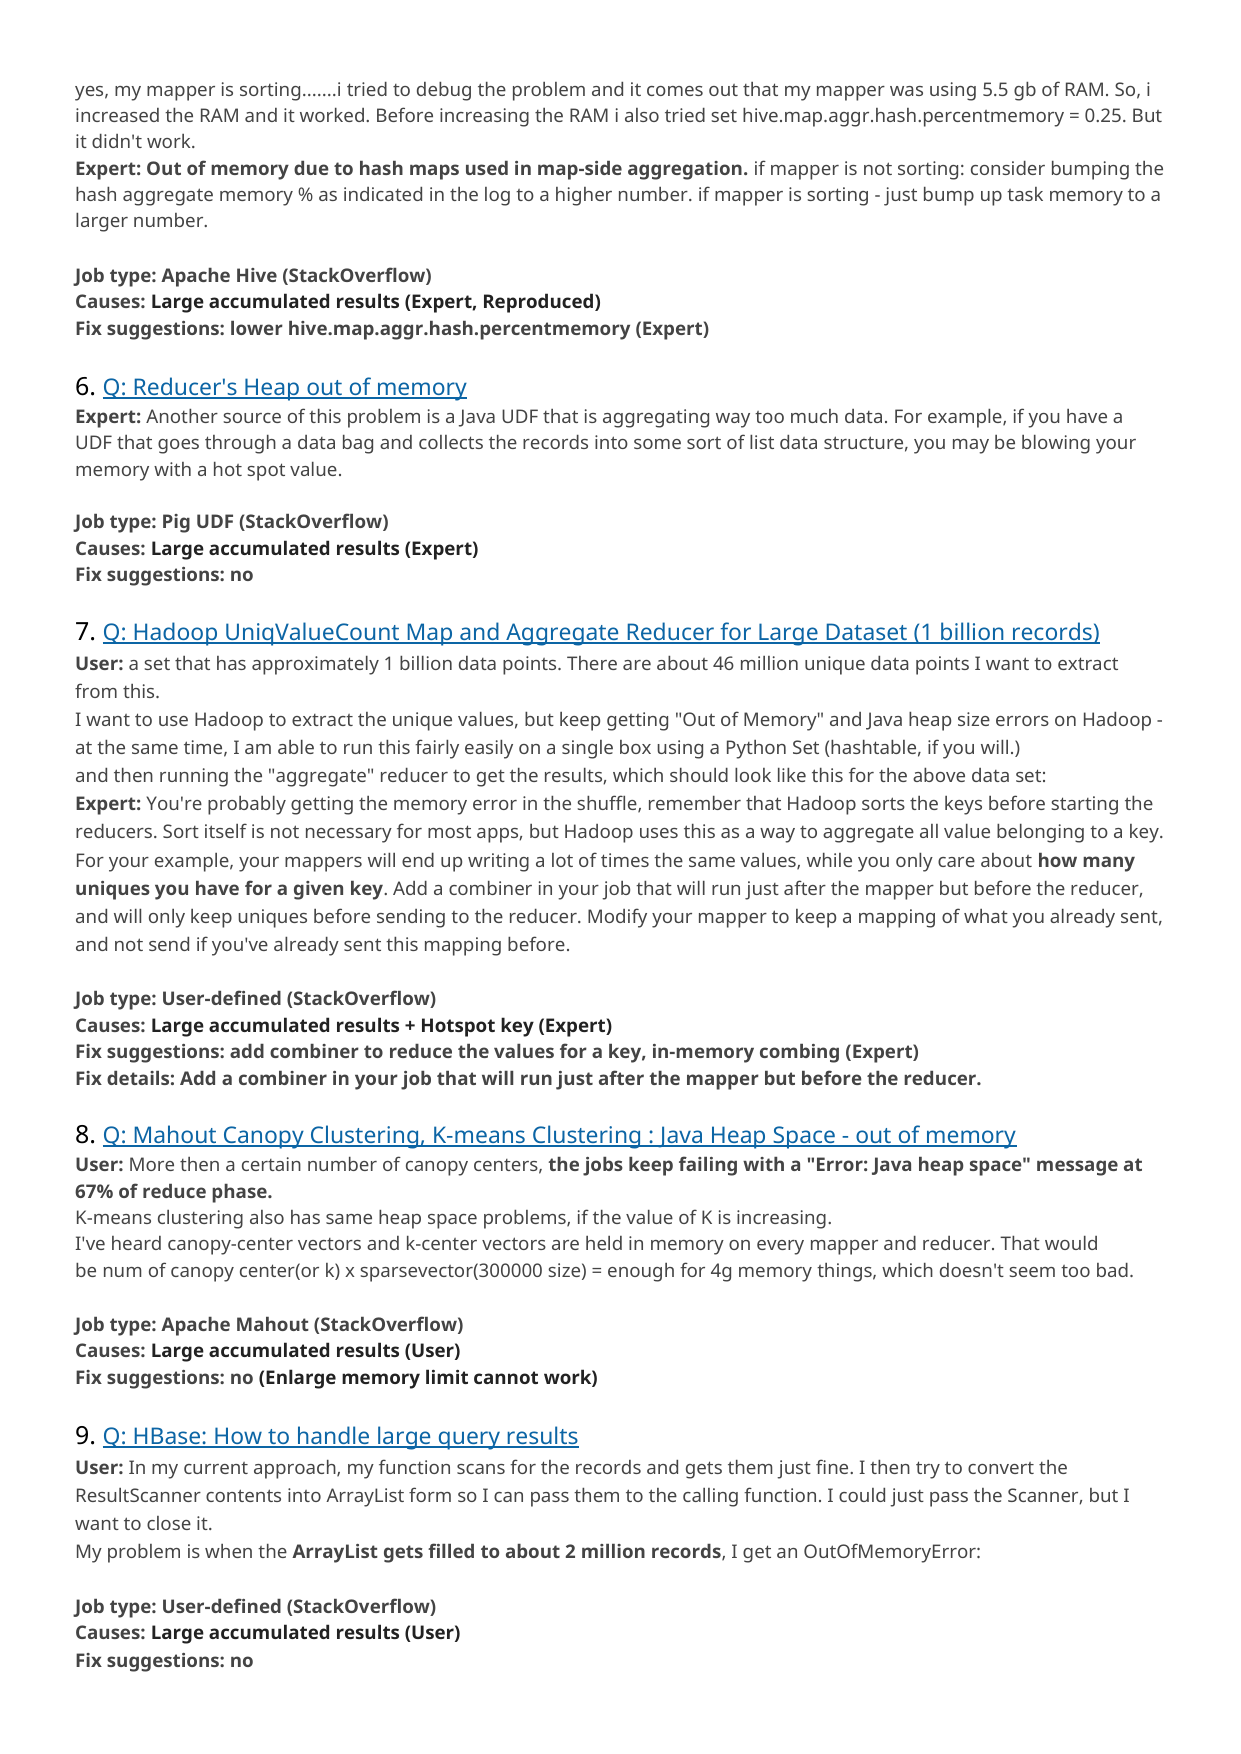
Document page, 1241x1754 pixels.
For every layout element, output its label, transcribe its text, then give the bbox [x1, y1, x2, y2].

text Fix suggestions: add combiner to reduce the values for a key, in-memory combing (Expert) [75, 1038, 1165, 1064]
text Job type: Apache Mahout (StackOverflow) [75, 1311, 1165, 1337]
text Fix suggestions: no (Enlarge memory limit cannot work) [75, 1363, 1165, 1390]
text Causes: Large accumulated results (Expert) [75, 534, 1165, 561]
text 9. Q: HBase: How to handle large query results [75, 1418, 1165, 1452]
text Expert: You're probably getting the memory error in the shuffle, remember that Hadoop sorts the keys before starting the reducers. Sort itself is not necessary for most apps, but Hadoop uses this as a way to aggregate all value belonging to a key. For your example, your mappers will end up writing a lot of times the same values, while you only care about how many uniques you have for a given key. Add a combiner in your job that will run just after the mapper but before the reducer, and will only keep uniques before sending to the reducer. Modify your mapper to keep a mapping of what you already sent, and not send if you've already sent this mapping before. [75, 788, 1165, 957]
text Causes: Large accumulated results + Hotspot key (Expert) [75, 1011, 1165, 1038]
text Fix suggestions: no [75, 1645, 1165, 1673]
text K-means clustering also has same heap space problems, if the value of K is increasing. [75, 1203, 1165, 1230]
text Expert: Out of memory due to hash maps used in map-side aggregation. if mapper is not sorting: consider bumping the hash aggregate memory % as indicated in the log to a higher number. if mapper is sorting - just bump up task memory to a larger number. [75, 154, 1165, 233]
text User: More then a certain number of canopy centers, the jobs keep failing with a "Error: Java heap space" message at 67% of reduce phase. [75, 1151, 1165, 1203]
text 7. Q: Hadoop UniqValueCount Map and Aggregate Reducer for Large Dataset (1 billion records) [75, 613, 1165, 647]
text Job type: Pig UDF (StackOverflow) [75, 508, 1165, 534]
text My problem is when the ArrayList gets filled to about 2 million records, I get an OutOfMemoryError: [75, 1536, 1165, 1564]
text User: In my current approach, my function scans for the records and gets them just fine. I then try to convert the ResultScanner contents into ArrayList form so I can pass them to the calling function. I could just pass the Scanner, but I want to close it. [75, 1452, 1165, 1536]
text I've heard canopy-center vectors and k-center vectors are held in memory on every mapper and reducer. That would be num of canopy center(or k) x sparsevector(300000 size) = enough for 4g memory things, which doesn't seem too bad. [75, 1230, 1165, 1282]
text Causes: Large accumulated results (Expert, Reproduced) [75, 288, 1165, 314]
text Job type: User-defined (StackOverflow) [75, 985, 1165, 1011]
text yes, my mapper is sorting.......i tried to debug the problem and it comes out that my mapper was using 5.5 gb of RAM. So, i increased the RAM and it worked. Before increasing the RAM i also tried set hive.map.aggr.hash.percentmemory = 0.25. But it didn't work. [75, 75, 1165, 154]
text 8. Q: Mahout Canopy Clustering, K-means Clustering : Java Heap Space - out of memory [75, 1117, 1165, 1151]
text Causes: Large accumulated results (User) [75, 1619, 1165, 1645]
text 6. Q: Reducer's Heap out of memory [75, 368, 1165, 402]
text Causes: Large accumulated results (User) [75, 1337, 1165, 1363]
text Job type: Apache Hive (StackOverflow) [75, 261, 1165, 288]
text Job type: User-defined (StackOverflow) [75, 1592, 1165, 1619]
text Fix suggestions: lower hive.map.aggr.hash.percentmemory (Expert) [75, 314, 1165, 340]
text User: a set that has approximately 1 billion data points. There are about 46 million unique data points I want to extract from this. [75, 647, 1165, 704]
text and then running the "aggregate" reducer to get the results, which should look like this for the above data set: [75, 760, 1165, 788]
text Fix details: Add a combiner in your job that will run just after the mapper but before the reducer. [75, 1064, 1165, 1090]
text I want to use Hadoop to extract the unique values, but keep getting "Out of Memory" and Java heap size errors on Hadoop - at the same time, I am able to run this fairly easily on a single box using a Python Set (hashtable, if you will.) [75, 704, 1165, 760]
text Fix suggestions: no [75, 561, 1165, 587]
